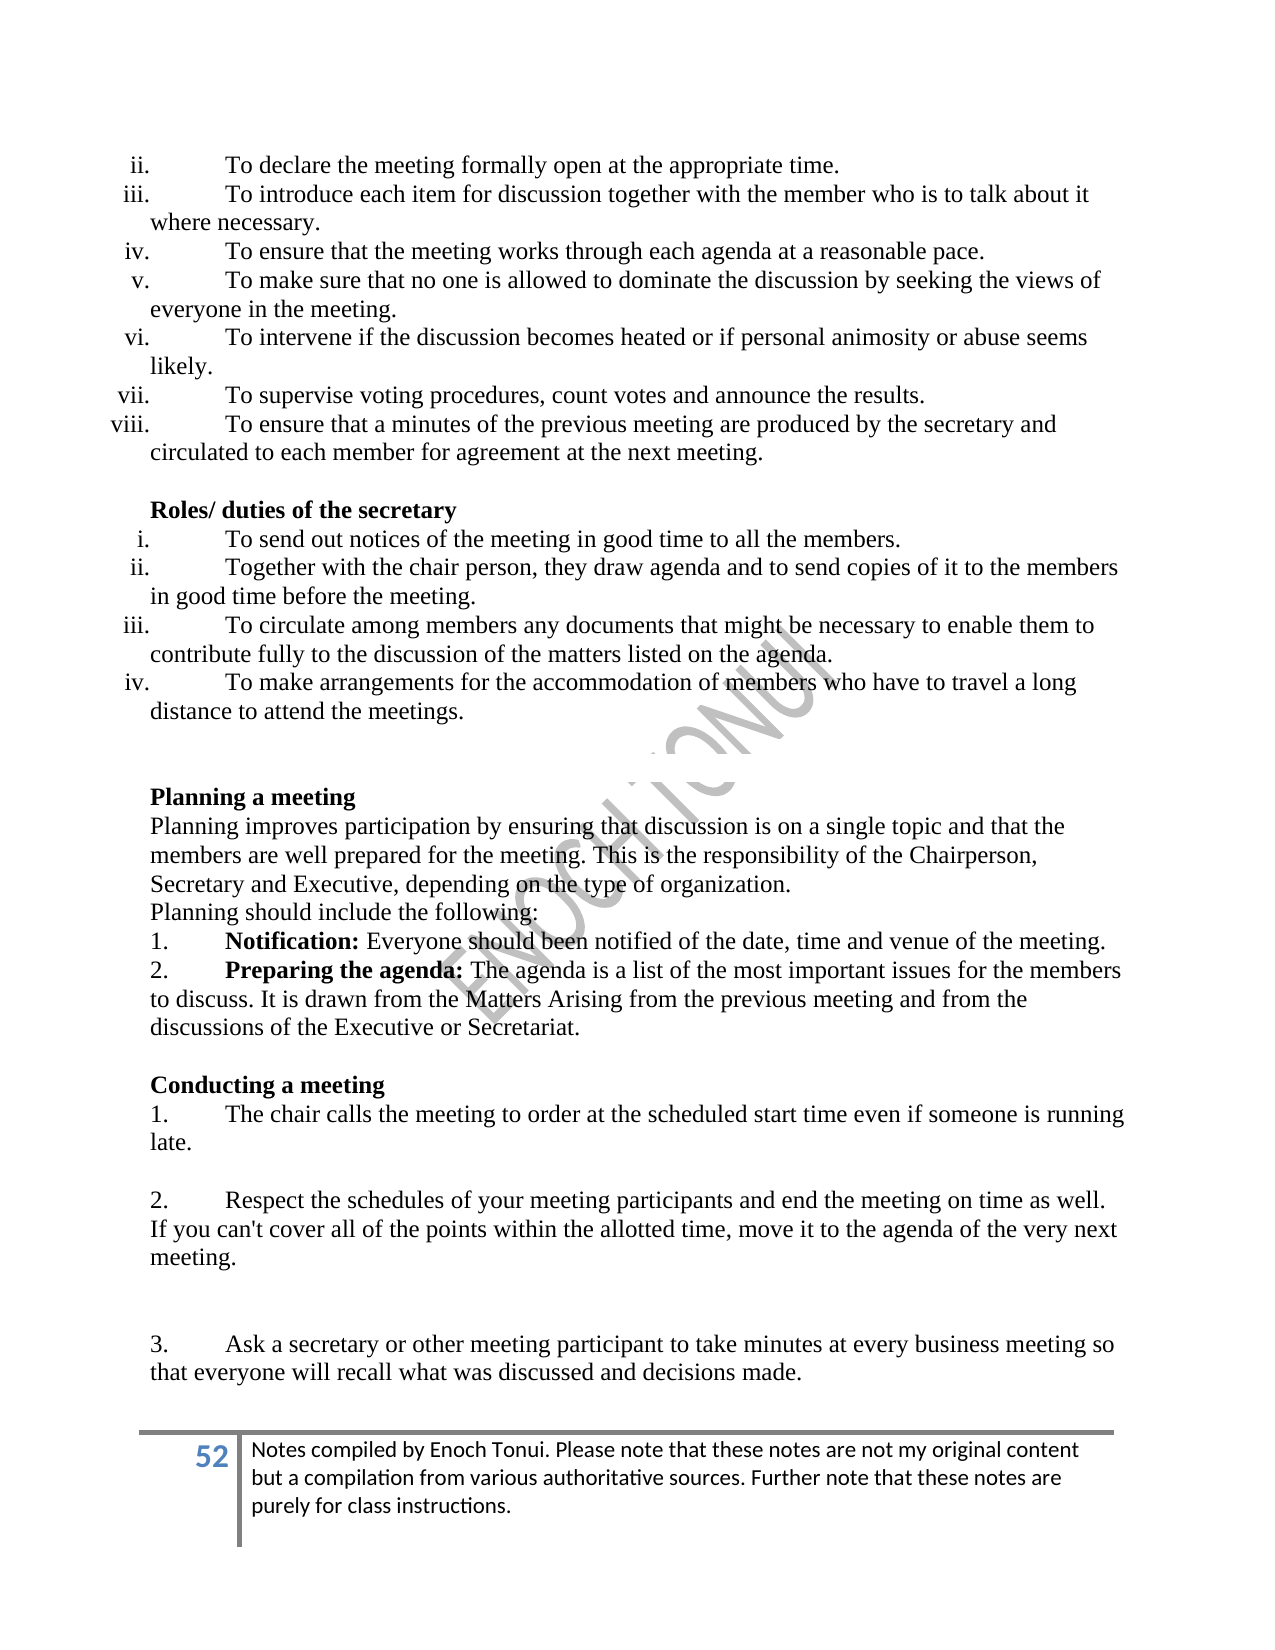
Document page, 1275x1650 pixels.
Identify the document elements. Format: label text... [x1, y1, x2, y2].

list To ensure that the meeting works through each agenda at a reasonable pace. [150, 236, 1125, 265]
list To supervise voting procedures, count votes and announce the results. [150, 380, 1125, 409]
list To declare the meeting formally open at the appropriate time. [150, 150, 1125, 179]
text Planning should include the following: [150, 897, 1125, 926]
list To send out notices of the meeting in good time to all the members. [150, 524, 1125, 552]
subtitle Planning a meeting [150, 782, 1125, 811]
list To introduce each item for discussion together with the member who is to talk about it where necessary. [150, 179, 1125, 236]
list The chair calls the meeting to order at the scheduled start time even if someone is running late. [150, 1099, 1125, 1156]
list To ensure that a minutes of the previous meeting are produced by the secretary and circulated to each member for agreement at the next meeting. [150, 409, 1125, 466]
text Conducting a meeting [150, 1070, 1125, 1099]
list Ask a secretary or other meeting participant to take minutes at every business meeting so that everyone will recall what was discussed and decisions made. [150, 1329, 1125, 1386]
list To make arrangements for the accommodation of members who have to travel a long distance to attend the meetings. [150, 667, 1125, 725]
text Roles/ duties of the secretary [150, 495, 1125, 524]
list Together with the chair person, they draw agenda and to send copies of it to the members in good time before the meeting. [150, 552, 1125, 610]
list To make sure that no one is allowed to dominate the discussion by seeking the views of everyone in the meeting. [150, 265, 1125, 322]
list To intervene if the discussion becomes heated or if personal animosity or abuse seems likely. [150, 322, 1125, 380]
list Preparing the agenda: The agenda is a list of the most important issues for the members to discuss. It is drawn from the Matters Arising from the previous meeting and from the discussions of the Executive or Secretariat. [150, 955, 1125, 1041]
text Planning improves participation by ensuring that discussion is on a single topic and that the members are well prepared for the meeting. This is the responsibility of the Chairperson, Secretary and Executive, depending on the type of organization. [150, 811, 1125, 897]
list To circulate among members any documents that might be necessary to enable them to contribute fully to the discussion of the matters listed on the agenda. [150, 610, 1125, 667]
list Notification: Everyone should been notified of the date, time and venue of the meeting. [150, 926, 1125, 955]
list Respect the schedules of your meeting participants and end the meeting on time as well. If you can't cover all of the points within the allotted time, move it to the agenda of the very next meeting. [150, 1185, 1125, 1271]
